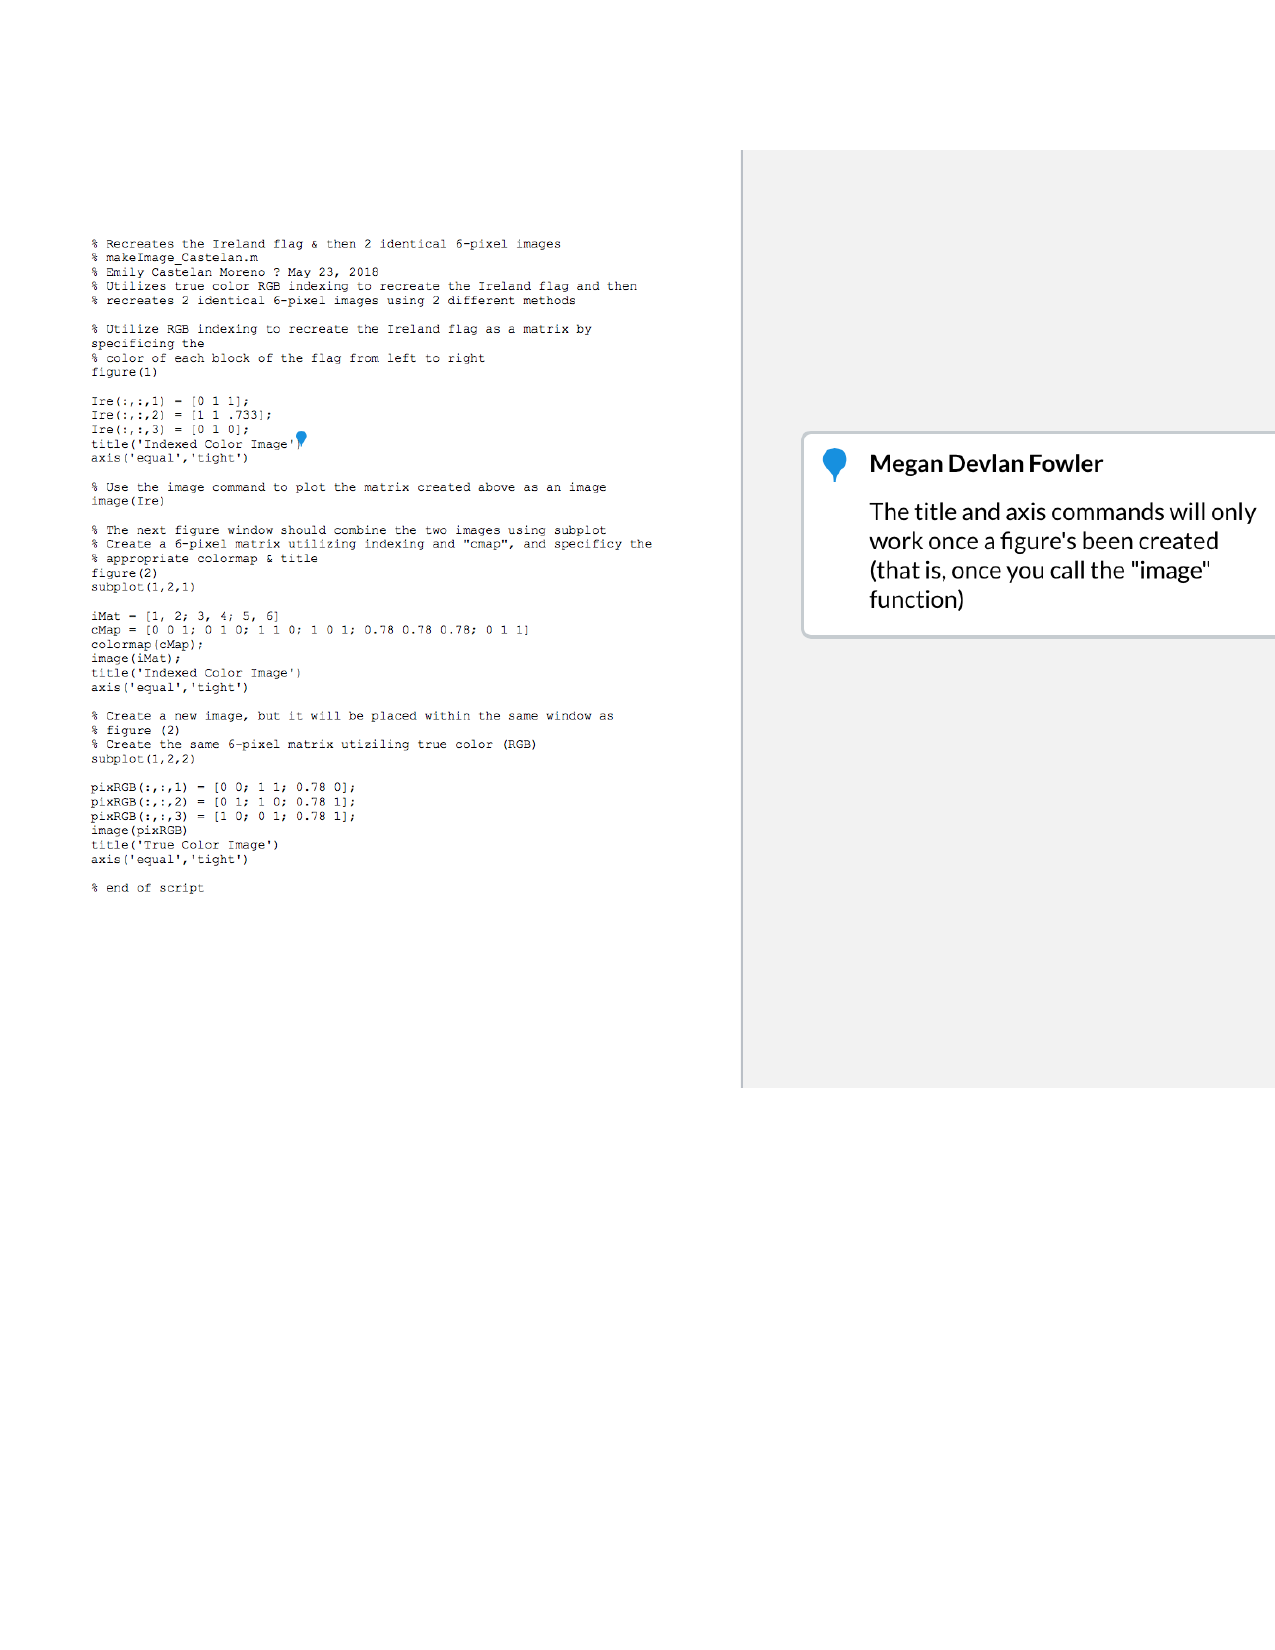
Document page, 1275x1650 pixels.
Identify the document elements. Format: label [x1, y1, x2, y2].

picture [9, 150, 1275, 1088]
